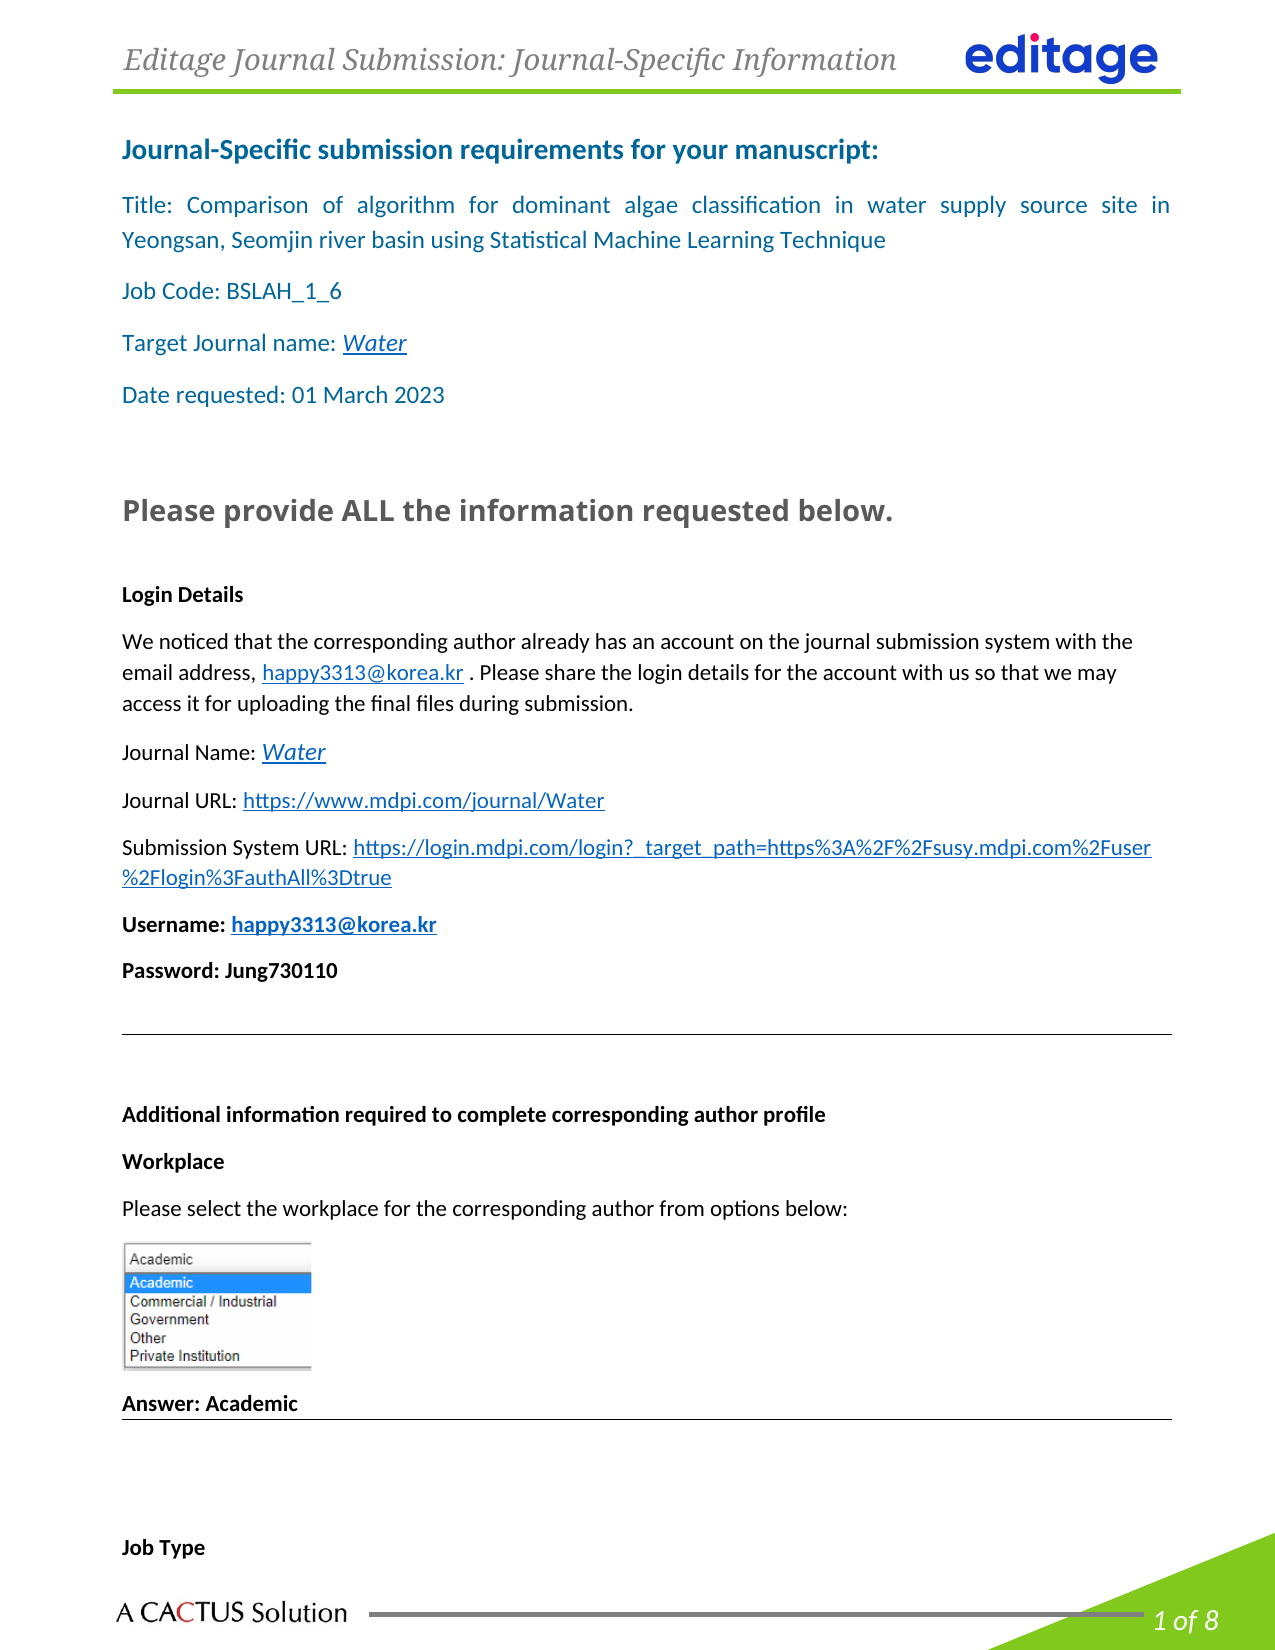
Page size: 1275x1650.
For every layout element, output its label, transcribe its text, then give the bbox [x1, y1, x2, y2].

picture [965, 33, 1158, 84]
text Job Type [122, 1533, 1172, 1561]
text Journal URL: https://www.mdpi.com/journal/Water [122, 786, 1172, 814]
text Login Details [122, 580, 1172, 608]
text Title: Comparison of algorithm for dominant algae classification in water supply source site in Yeongsan, Seomjin river basin using Statistical Machine Learning Technique [122, 189, 1172, 254]
text Please select the workplace for the corresponding author from options below: [122, 1194, 1172, 1222]
picture [104, 1595, 359, 1629]
text Workplace [122, 1147, 1172, 1175]
text We noticed that the corresponding author already has an account on the journal submission system with the email address, happy3313@korea.kr . Please share the login details for the account with us so that we may access it for uploading the final files during submission. [122, 627, 1172, 717]
picture [121, 1241, 312, 1371]
text Password: Jung730110 [122, 957, 1172, 985]
text Journal-Specific submission requirements for your manuscript: [122, 131, 1172, 167]
text Username: happy3313@korea.kr [122, 910, 1172, 938]
text Job Code: BSLAH_1_6 [122, 276, 1172, 306]
text Target Journal name: Water [122, 327, 1172, 358]
text Journal Name: Water [122, 736, 1172, 767]
subtitle Please provide ALL the information requested below. [122, 491, 1172, 530]
text Submission System URL: https://login.mdpi.com/login?_target_path=https%3A%2F%2Fsusy.mdpi.com%2Fuser%2Flogin%3FauthAll%3Dtrue [122, 833, 1172, 891]
text Additional information required to complete corresponding author profile [122, 1100, 1172, 1128]
text Date requested: [122, 379, 1172, 409]
text Answer: Academic [122, 1389, 1172, 1419]
